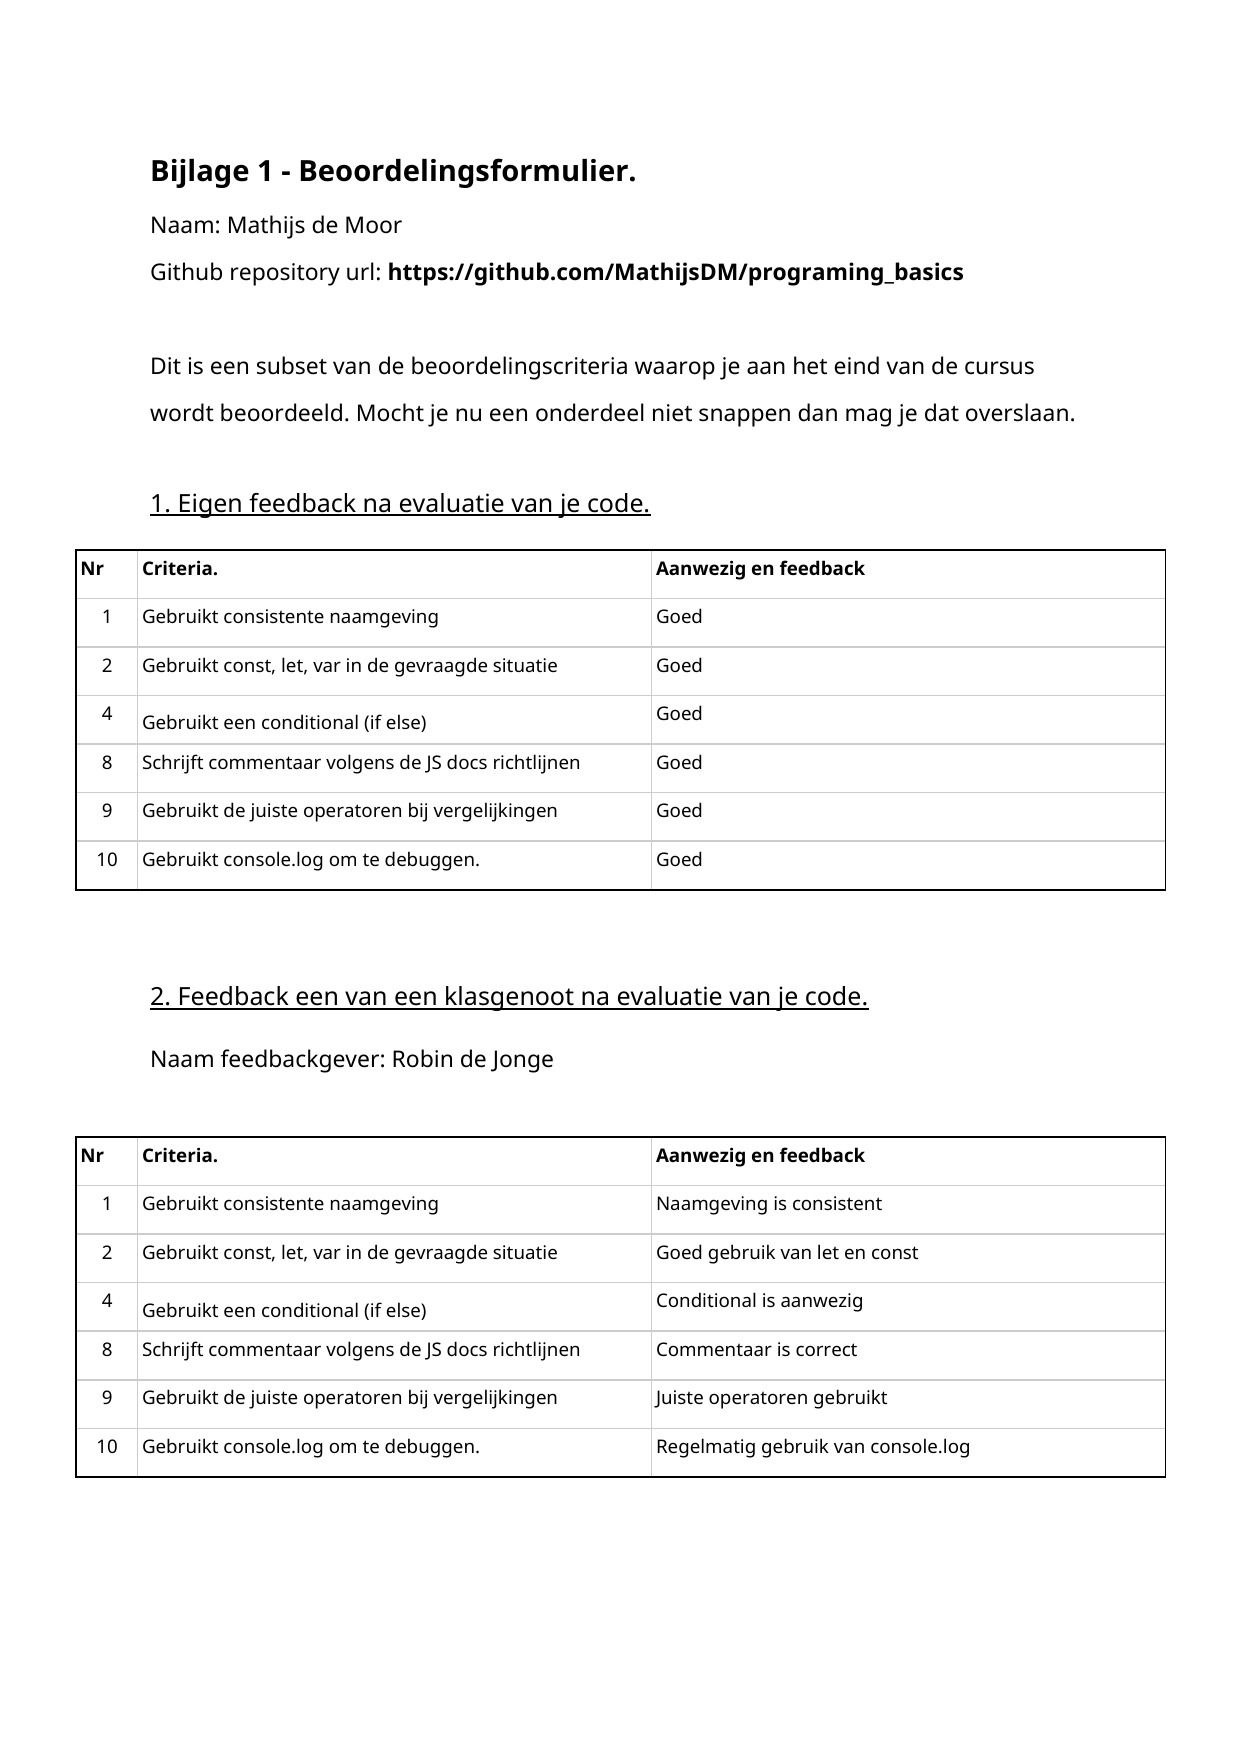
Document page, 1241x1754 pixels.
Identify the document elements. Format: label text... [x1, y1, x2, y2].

table_cell 4 [77, 696, 137, 743]
table_cell 1 [77, 1186, 137, 1233]
table_cell Gebruikt een conditional (if else) [138, 696, 651, 743]
table_cell Gebruikt een conditional (if else) [138, 1283, 651, 1330]
table_cell Gebruikt console.log om te debuggen. [138, 1429, 651, 1476]
table_cell 2 [77, 1235, 137, 1282]
text Dit is een subset van de beoordelingscriteria waarop je aan het eind van de cursus wordt beoordeeld. Mocht je nu een onderdeel niet snappen dan mag je dat overslaan. [150, 350, 1090, 428]
table_header Nr [77, 1138, 137, 1185]
table_cell Gebruikt const, let, var in de gevraagde situatie [138, 648, 651, 695]
table_cell Commentaar is correct [652, 1332, 1165, 1379]
table_cell 2 [77, 648, 137, 695]
table_header Aanwezig en feedback [652, 551, 1165, 598]
table_header Criteria. [138, 1138, 651, 1185]
table_cell Goed [652, 842, 1165, 889]
table_cell Naamgeving is consistent [652, 1186, 1165, 1233]
table_header Nr [77, 551, 137, 598]
table_cell 9 [77, 1381, 137, 1427]
table_cell Regelmatig gebruik van console.log [652, 1429, 1165, 1476]
text Github repository url: https://github.com/MathijsDM/programing_basics [150, 256, 1090, 288]
table_header Criteria. [138, 551, 651, 598]
text Naam: Mathijs de Moor [150, 209, 1090, 241]
table_cell Gebruikt console.log om te debuggen. [138, 842, 651, 889]
table_cell Juiste operatoren gebruikt [652, 1381, 1165, 1427]
table_cell Gebruikt const, let, var in de gevraagde situatie [138, 1235, 651, 1282]
subtitle 1. Eigen feedback na evaluatie van je code. [150, 486, 1090, 519]
table_cell Goed [652, 696, 1165, 743]
table_cell 8 [77, 1332, 137, 1379]
table_cell 4 [77, 1283, 137, 1330]
table_cell Gebruikt consistente naamgeving [138, 599, 651, 646]
table_cell Schrijft commentaar volgens de JS docs richtlijnen [138, 745, 651, 792]
table_cell 1 [77, 599, 137, 646]
table_cell Gebruikt de juiste operatoren bij vergelijkingen [138, 1381, 651, 1427]
table_cell Schrijft commentaar volgens de JS docs richtlijnen [138, 1332, 651, 1379]
table_cell 8 [77, 745, 137, 792]
table_cell 10 [77, 1429, 137, 1476]
table_cell Gebruikt de juiste operatoren bij vergelijkingen [138, 793, 651, 840]
table_cell Conditional is aanwezig [652, 1283, 1165, 1330]
table_cell Goed [652, 648, 1165, 695]
table_cell Gebruikt consistente naamgeving [138, 1186, 651, 1233]
table_header Aanwezig en feedback [652, 1138, 1165, 1185]
text Bijlage 1 - Beoordelingsformulier. [150, 150, 1090, 190]
subtitle 2. Feedback een van een klasgenoot na evaluatie van je code. [150, 979, 1090, 1013]
table_cell Goed gebruik van let en const [652, 1235, 1165, 1282]
table_cell 9 [77, 793, 137, 840]
table_cell Goed [652, 599, 1165, 646]
table_cell Goed [652, 745, 1165, 792]
table_cell 10 [77, 842, 137, 889]
text Naam feedbackgever: Robin de Jonge [150, 1042, 1090, 1074]
table_cell Goed [652, 793, 1165, 840]
